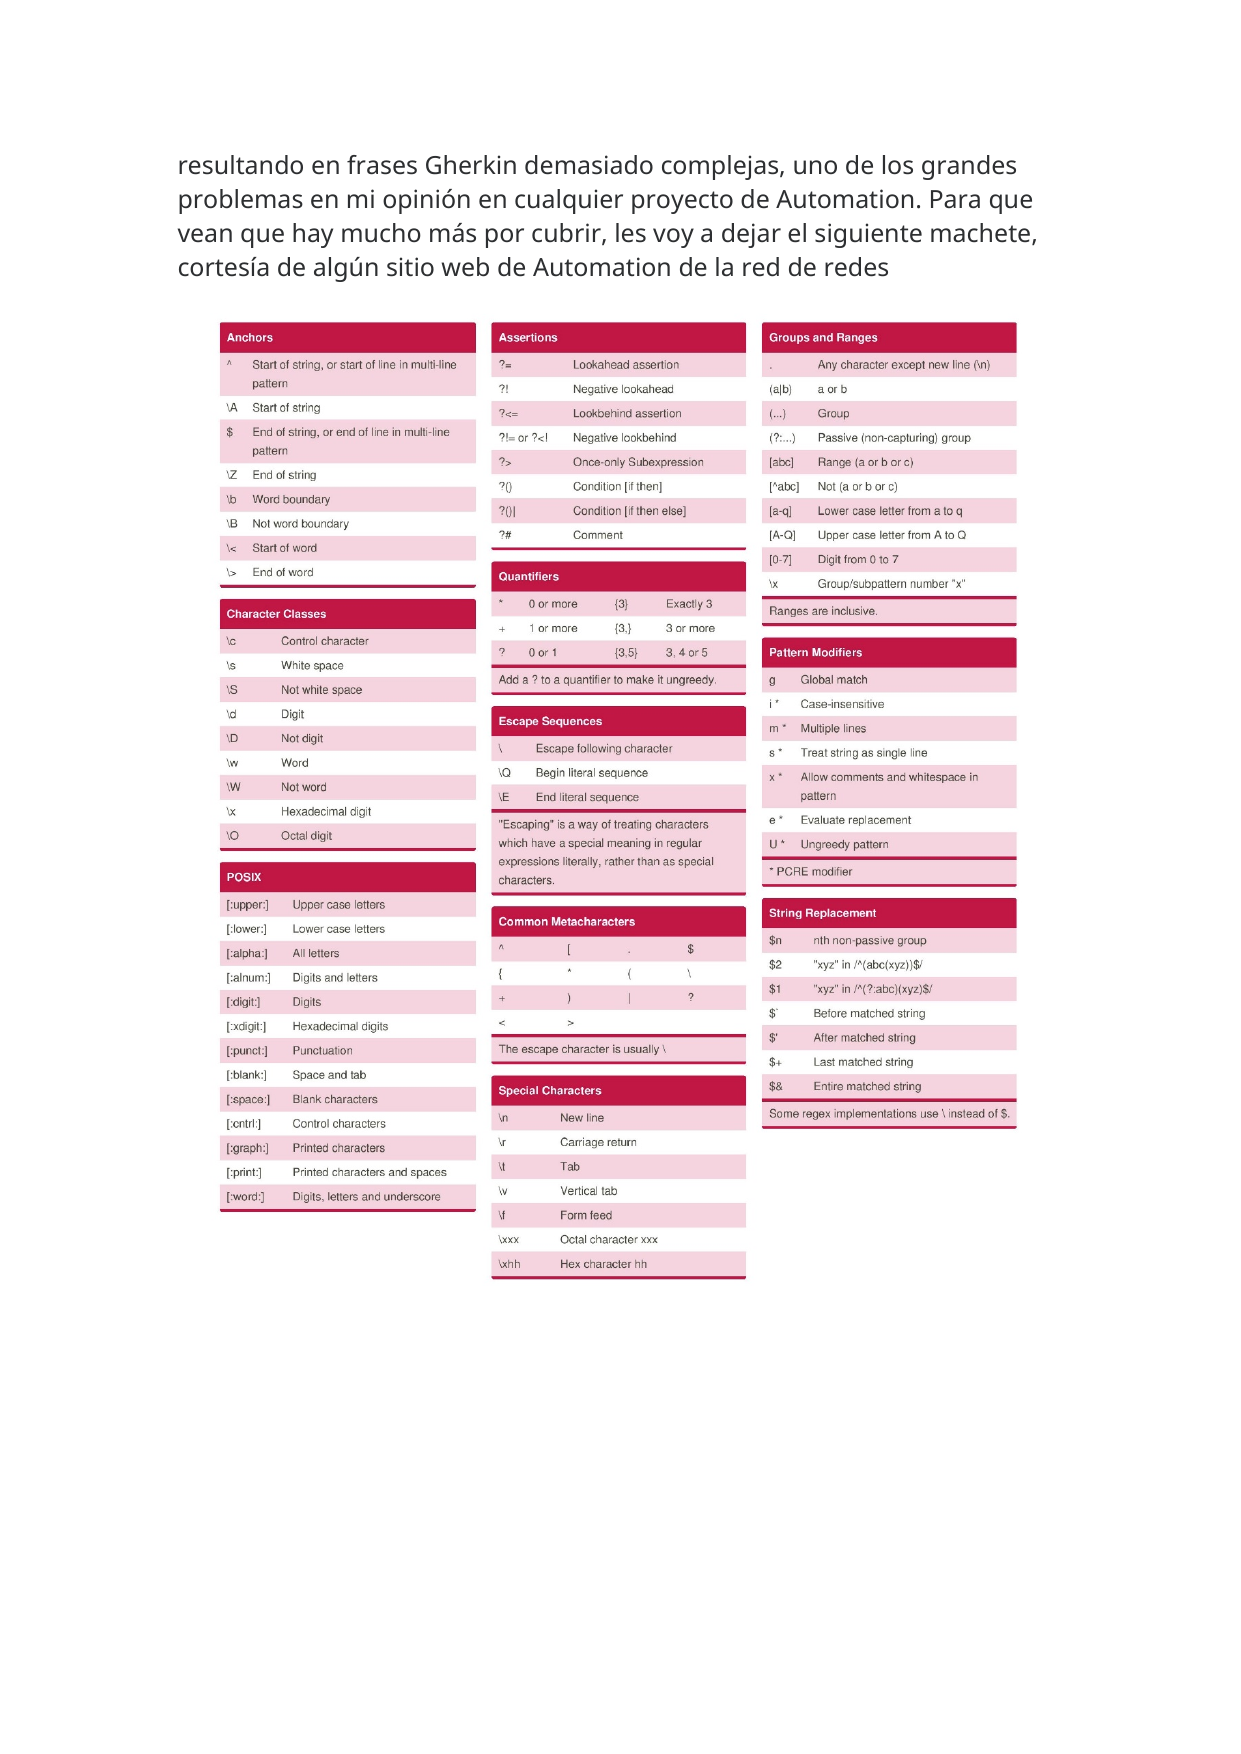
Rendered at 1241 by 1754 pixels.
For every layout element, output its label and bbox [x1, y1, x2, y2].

text [177, 148, 1063, 284]
picture [177, 313, 1063, 1286]
